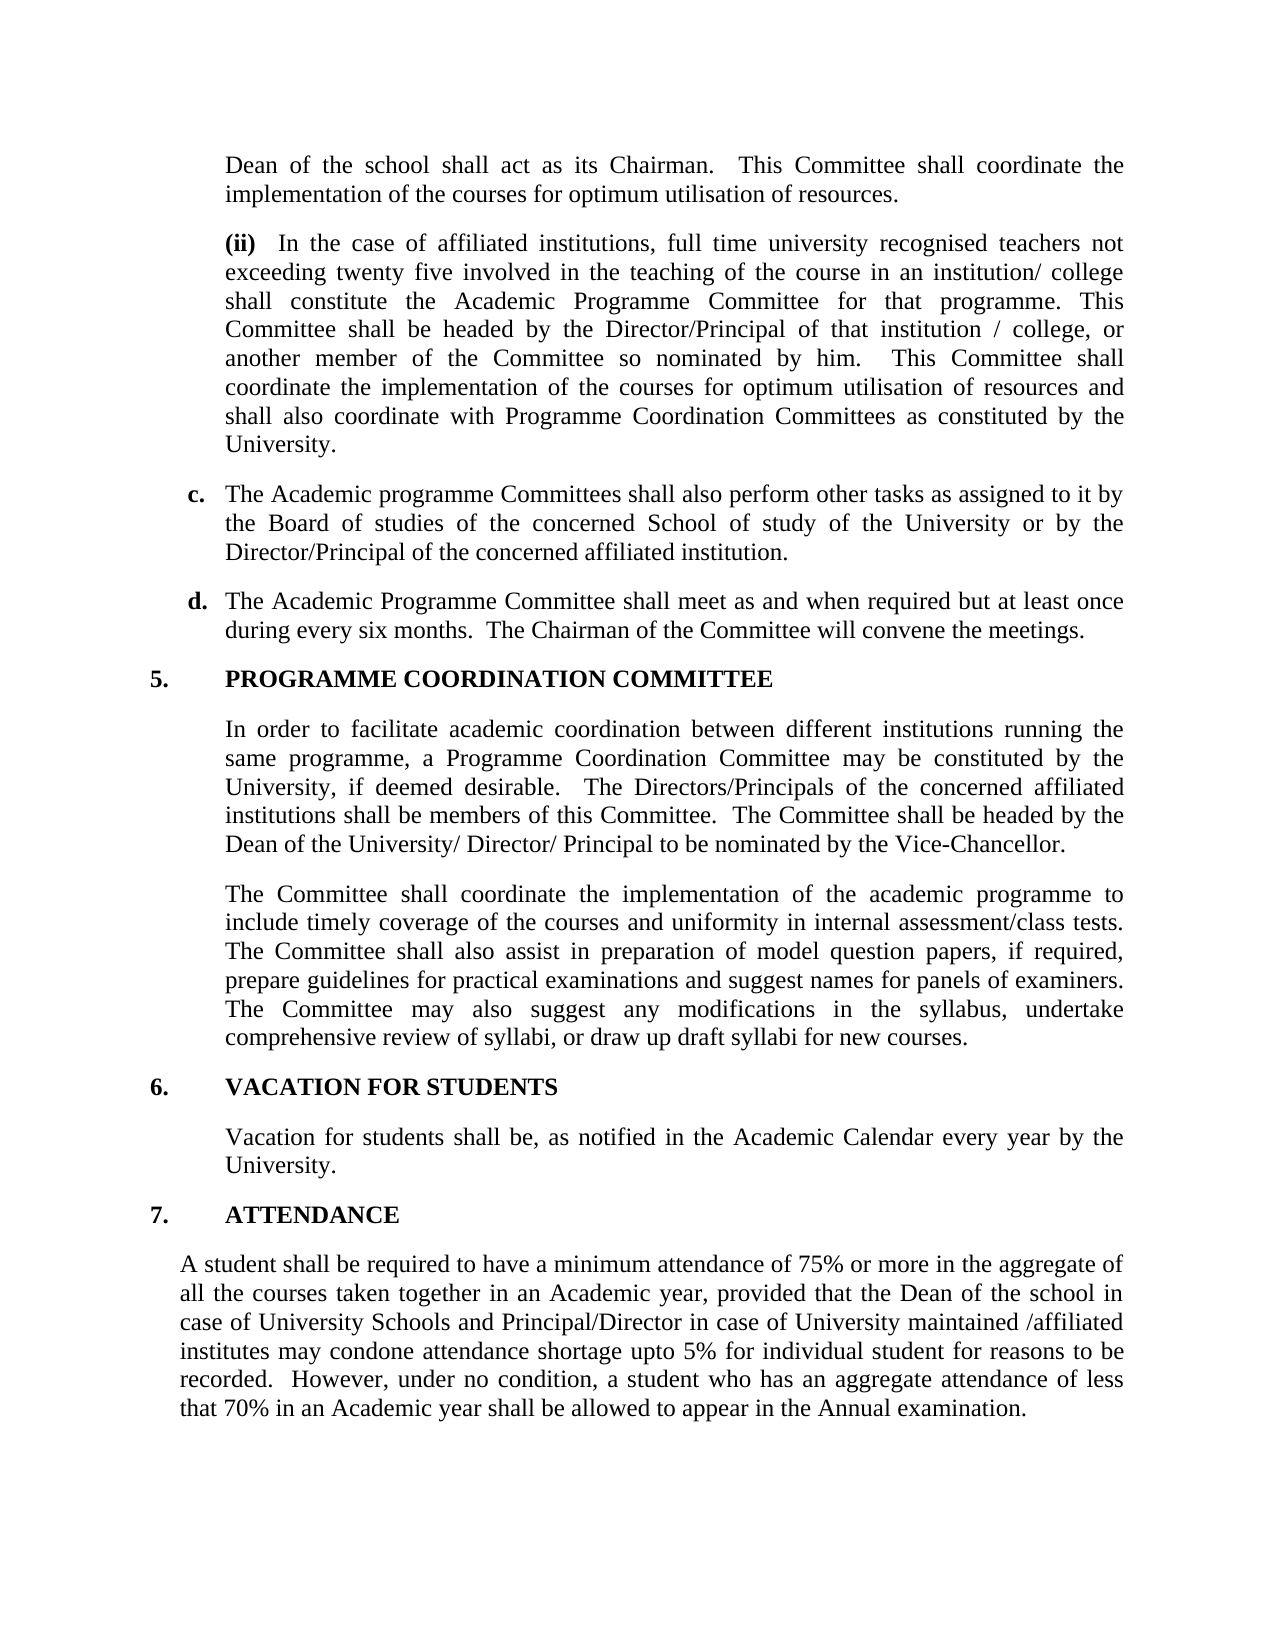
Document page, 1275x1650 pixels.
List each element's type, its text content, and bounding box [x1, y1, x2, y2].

text 5. PROGRAMME COORDINATION COMMITTEE [150, 664, 1125, 693]
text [187, 150, 1125, 207]
text Vacation for students shall be, as notified in the Academic Calendar every year by the University. [225, 1122, 1125, 1179]
text 6. VACATION FOR STUDENTS [150, 1072, 1125, 1101]
text The Committee shall coordinate the implementation of the academic programme to include timely coverage of the courses and uniformity in internal assessment/class tests. The Committee shall also assist in preparation of model question papers, if required, prepare guidelines for practical examinations and suggest names for panels of examiners. The Committee may also suggest any modifications in the syllabus, undertake comprehensive review of syllabi, or draw up draft syllabi for new courses. [225, 879, 1125, 1051]
text In order to facilitate academic coordination between different institutions running the same programme, a Programme Coordination Committee may be constituted by the University, if deemed desirable. The Directors/Principals of the concerned affiliated institutions shall be members of this Committee. The Committee shall be headed by the Dean of the University/ Director/ Principal to be nominated by the Vice-Chancellor. [225, 714, 1125, 858]
text (ii) In the case of affiliated institutions, full time university recognised teachers not exceeding twenty five involved in the teaching of the course in an institution/ college shall constitute the Academic Programme Committee for that programme. This Committee shall be headed by the Director/Principal of that institution / college, or another member of the Committee so nominated by him. This Committee shall coordinate the implementation of the courses for optimum utilisation of resources and shall also coordinate with Programme Coordination Committees as constituted by the University. [225, 228, 1125, 458]
list The Academic Programme Committee shall meet as and when required but at least once during every six months. The Chairman of the Committee will convene the meetings. [187, 586, 1125, 644]
text 7. ATTENDANCE [150, 1200, 1125, 1229]
list The Academic programme Committees shall also perform other tasks as assigned to it by the Board of studies of the concerned School of study of the University or by the Director/Principal of the concerned affiliated institution. [187, 479, 1125, 565]
text A student shall be required to have a minimum attendance of 75% or more in the aggregate of all the courses taken together in an Academic year, provided that the Dean of the school in case of University Schools and Principal/Director in case of University maintained /affiliated institutes may condone attendance shortage upto 5% for individual student for reasons to be recorded. However, under no condition, a student who has an aggregate attendance of less that 70% in an Academic year shall be allowed to appear in the Annual examination. [179, 1249, 1125, 1422]
